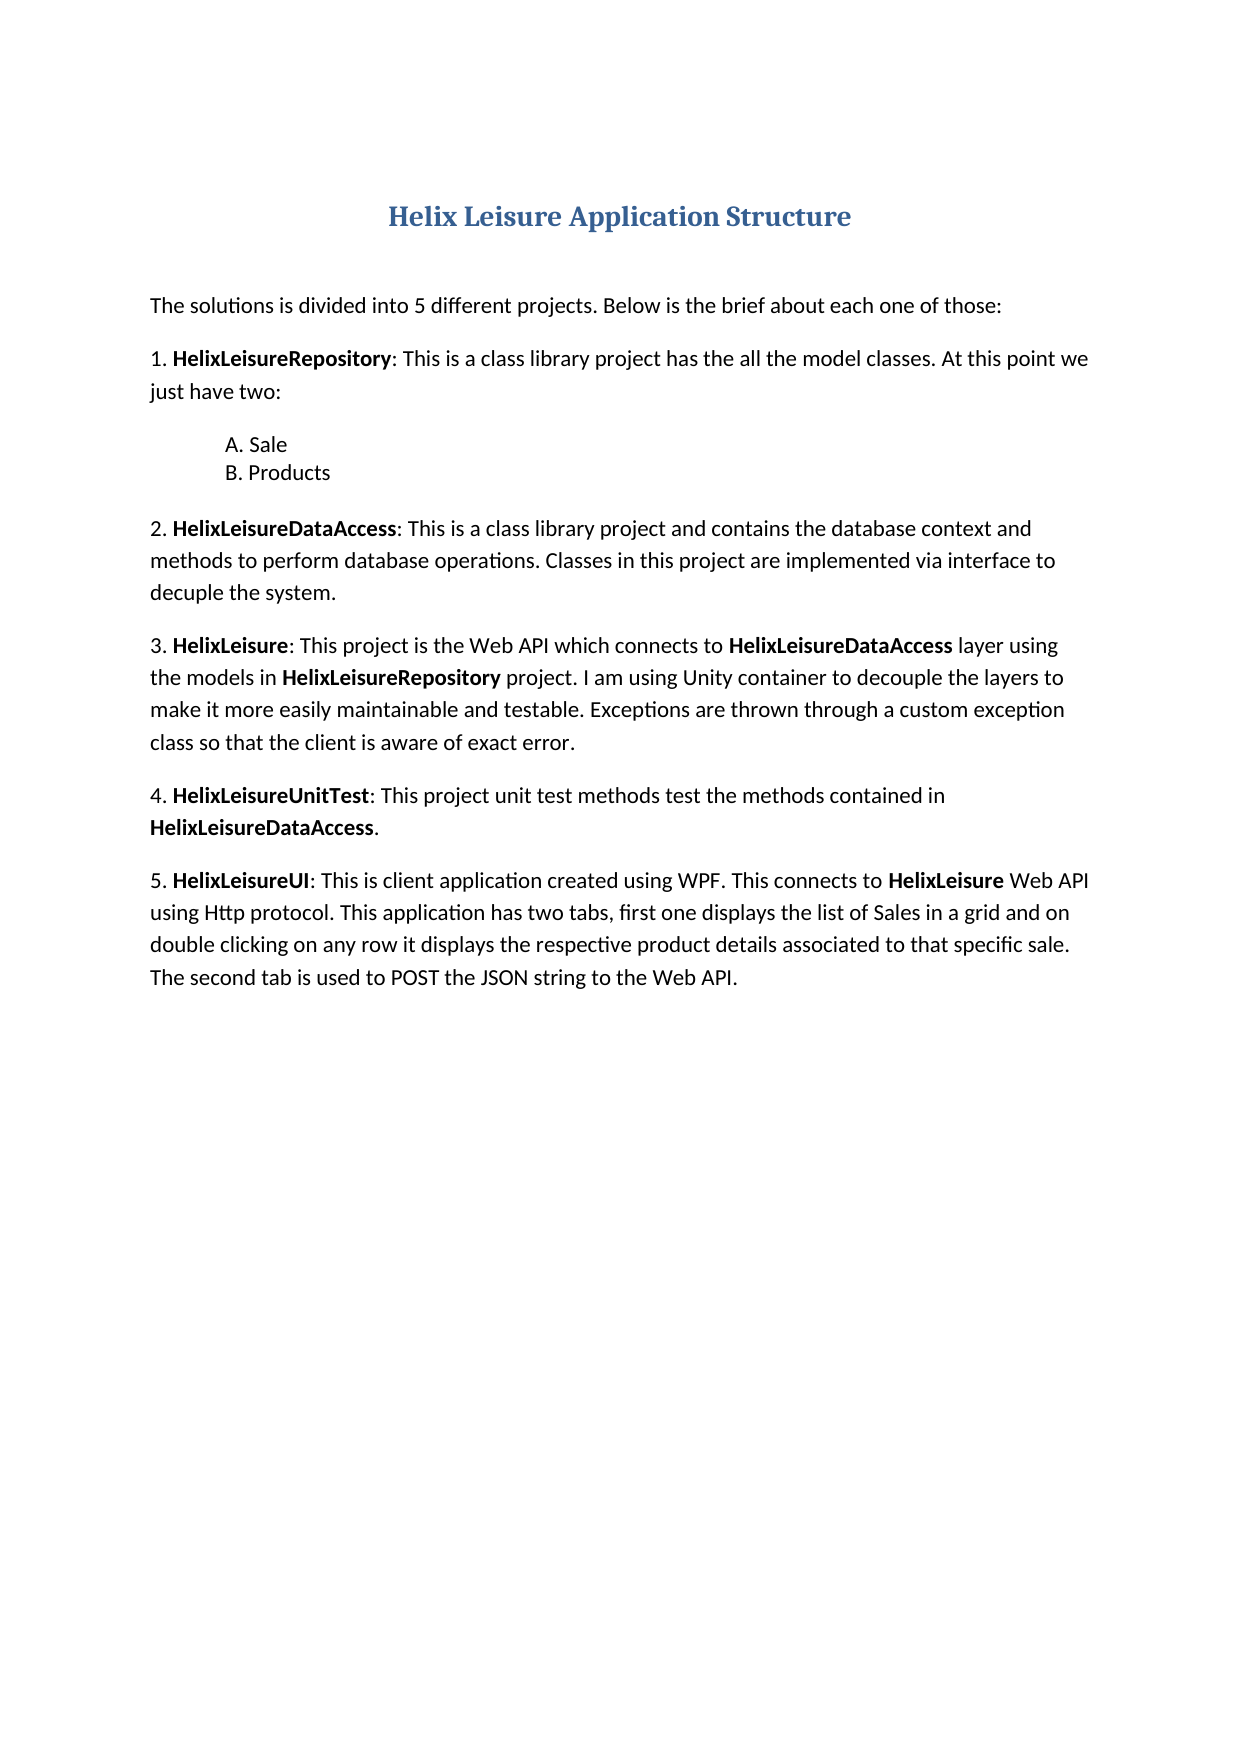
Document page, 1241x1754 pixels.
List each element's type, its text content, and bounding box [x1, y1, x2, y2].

text 3. HelixLeisure: This project is the Web API which connects to HelixLeisureDataAccess layer using the models in HelixLeisureRepository project. I am using Unity container to decouple the layers to make it more easily maintainable and testable. Exceptions are thrown through a custom exception class so that the client is aware of exact error. [150, 631, 1090, 756]
text 2. HelixLeisureDataAccess: This is a class library project and contains the database context and methods to perform database operations. Classes in this project are implemented via interface to decuple the system. [150, 514, 1090, 606]
subtitle Helix Leisure Application Structure [150, 200, 1090, 233]
text The solutions is divided into 5 different projects. Below is the brief about each one of those: [150, 292, 1090, 319]
text 1. HelixLeisureRepository: This is a class library project has the all the model classes. At this point we just have two: [150, 344, 1090, 405]
text 4. HelixLeisureUnitTest: This project unit test methods test the methods contained in HelixLeisureDataAccess. [150, 781, 1090, 841]
text A. Sale [150, 430, 1090, 458]
text 5. HelixLeisureUI: This is client application created using WPF. This connects to HelixLeisure Web API using Http protocol. This application has two tabs, first one displays the list of Sales in a grid and on double clicking on any row it displays the respective product details associated to that specific sale. The second tab is used to POST the JSON string to the Web API. [150, 866, 1090, 991]
text B. Products [150, 458, 1090, 486]
